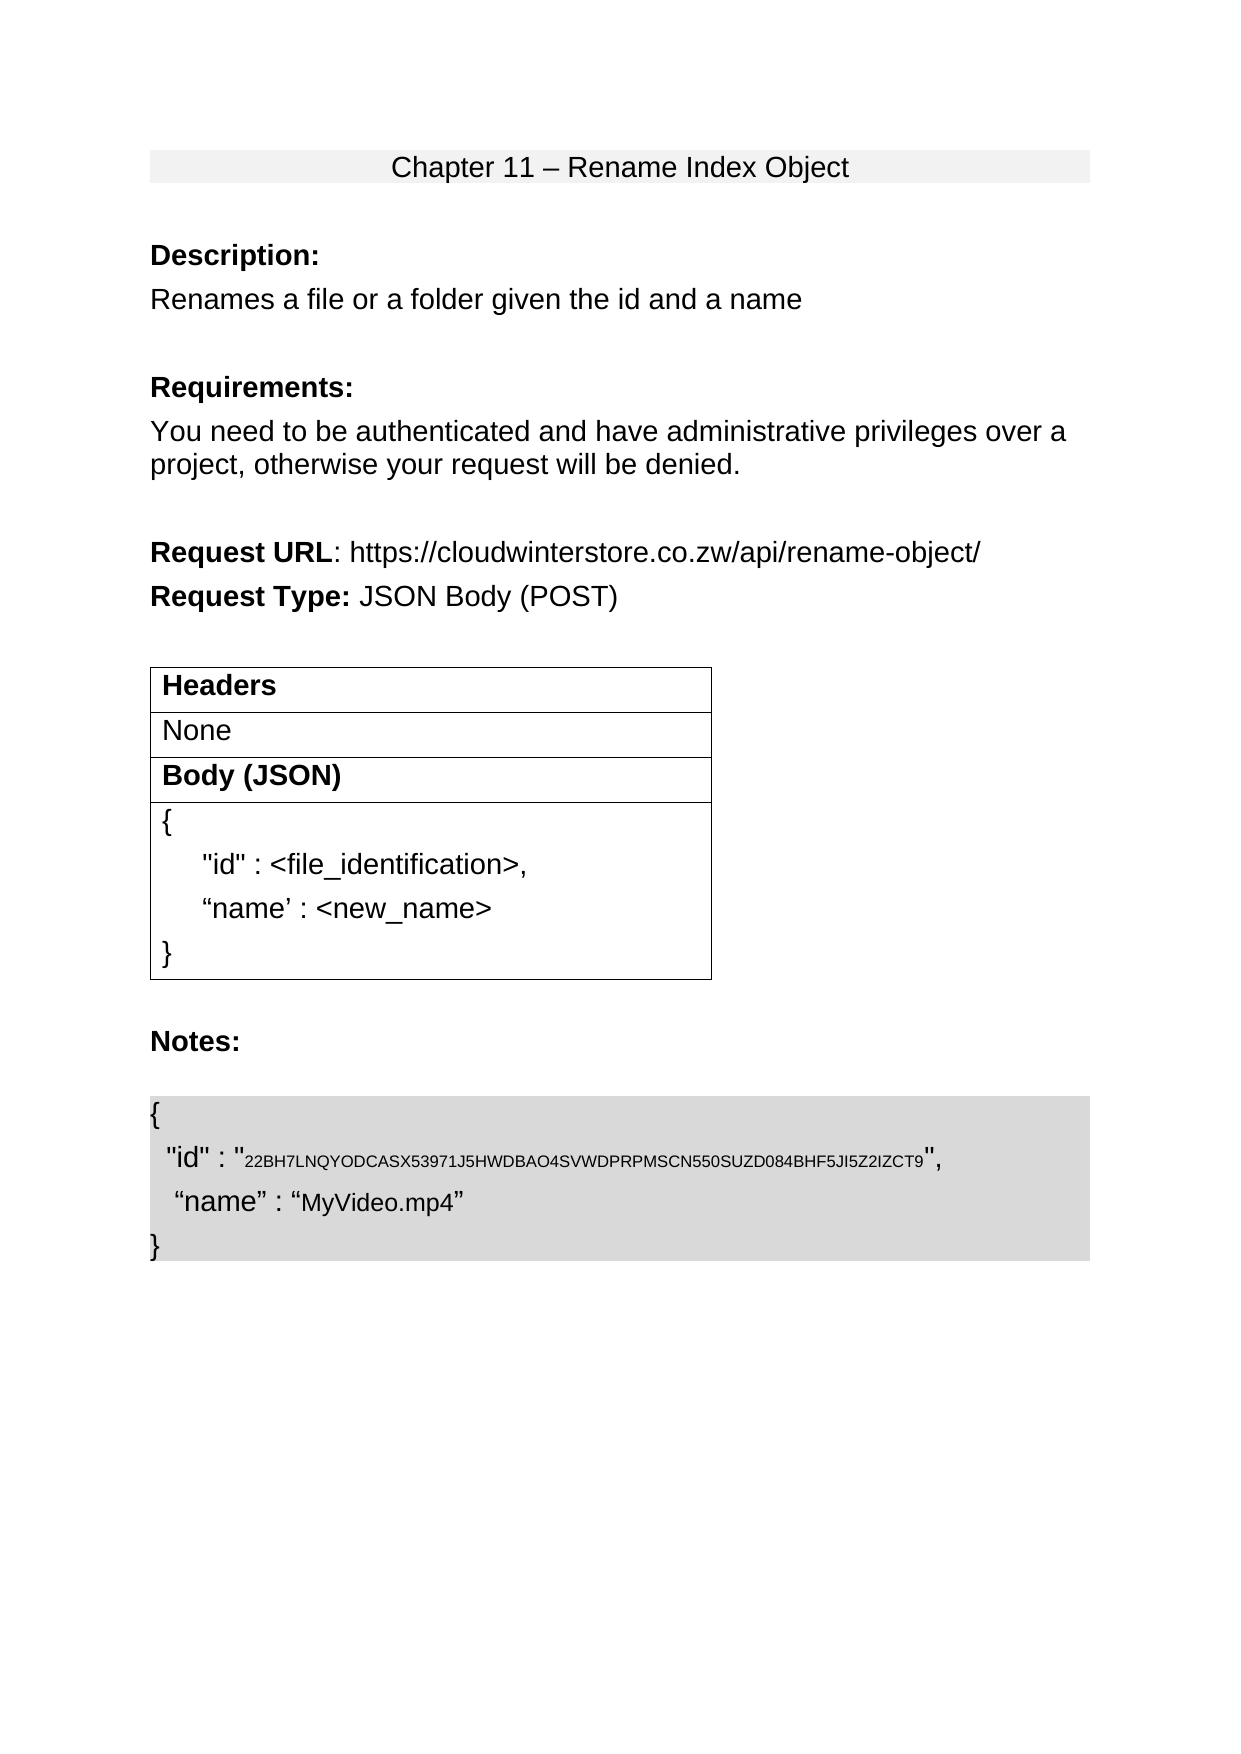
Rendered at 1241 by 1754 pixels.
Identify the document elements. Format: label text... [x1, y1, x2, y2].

table_header Headers [151, 668, 711, 712]
text Request URL: https://cloudwinterstore.co.zw/api/rename-object/ [150, 535, 1090, 569]
table_cell None [151, 713, 711, 757]
text Request Type: JSON Body (POST) [150, 579, 1090, 613]
text Notes: [150, 1024, 1090, 1086]
text Requirements: [150, 370, 1090, 403]
text Description: [150, 238, 1090, 271]
table_cell Body (JSON) [151, 758, 711, 802]
text "id" : "22BH7LNQYODCASX53971J5HWDBAO4SVWDPRPMSCN550SUZD084BHF5JI5Z2IZCT9", [150, 1140, 1090, 1173]
text } [150, 1228, 1090, 1261]
text { [150, 1096, 1090, 1129]
text “name” : “MyVideo.mp4” [150, 1184, 1090, 1217]
text Chapter 11 – Rename Index Object [150, 150, 1090, 183]
text Renames a file or a folder given the id and a name [150, 282, 1090, 315]
text You need to be authenticated and have administrative privileges over a project, otherwise your request will be denied. [150, 414, 1090, 481]
table_cell { "id" : <file_identification>, “name’ : <new_name> } [151, 803, 711, 979]
